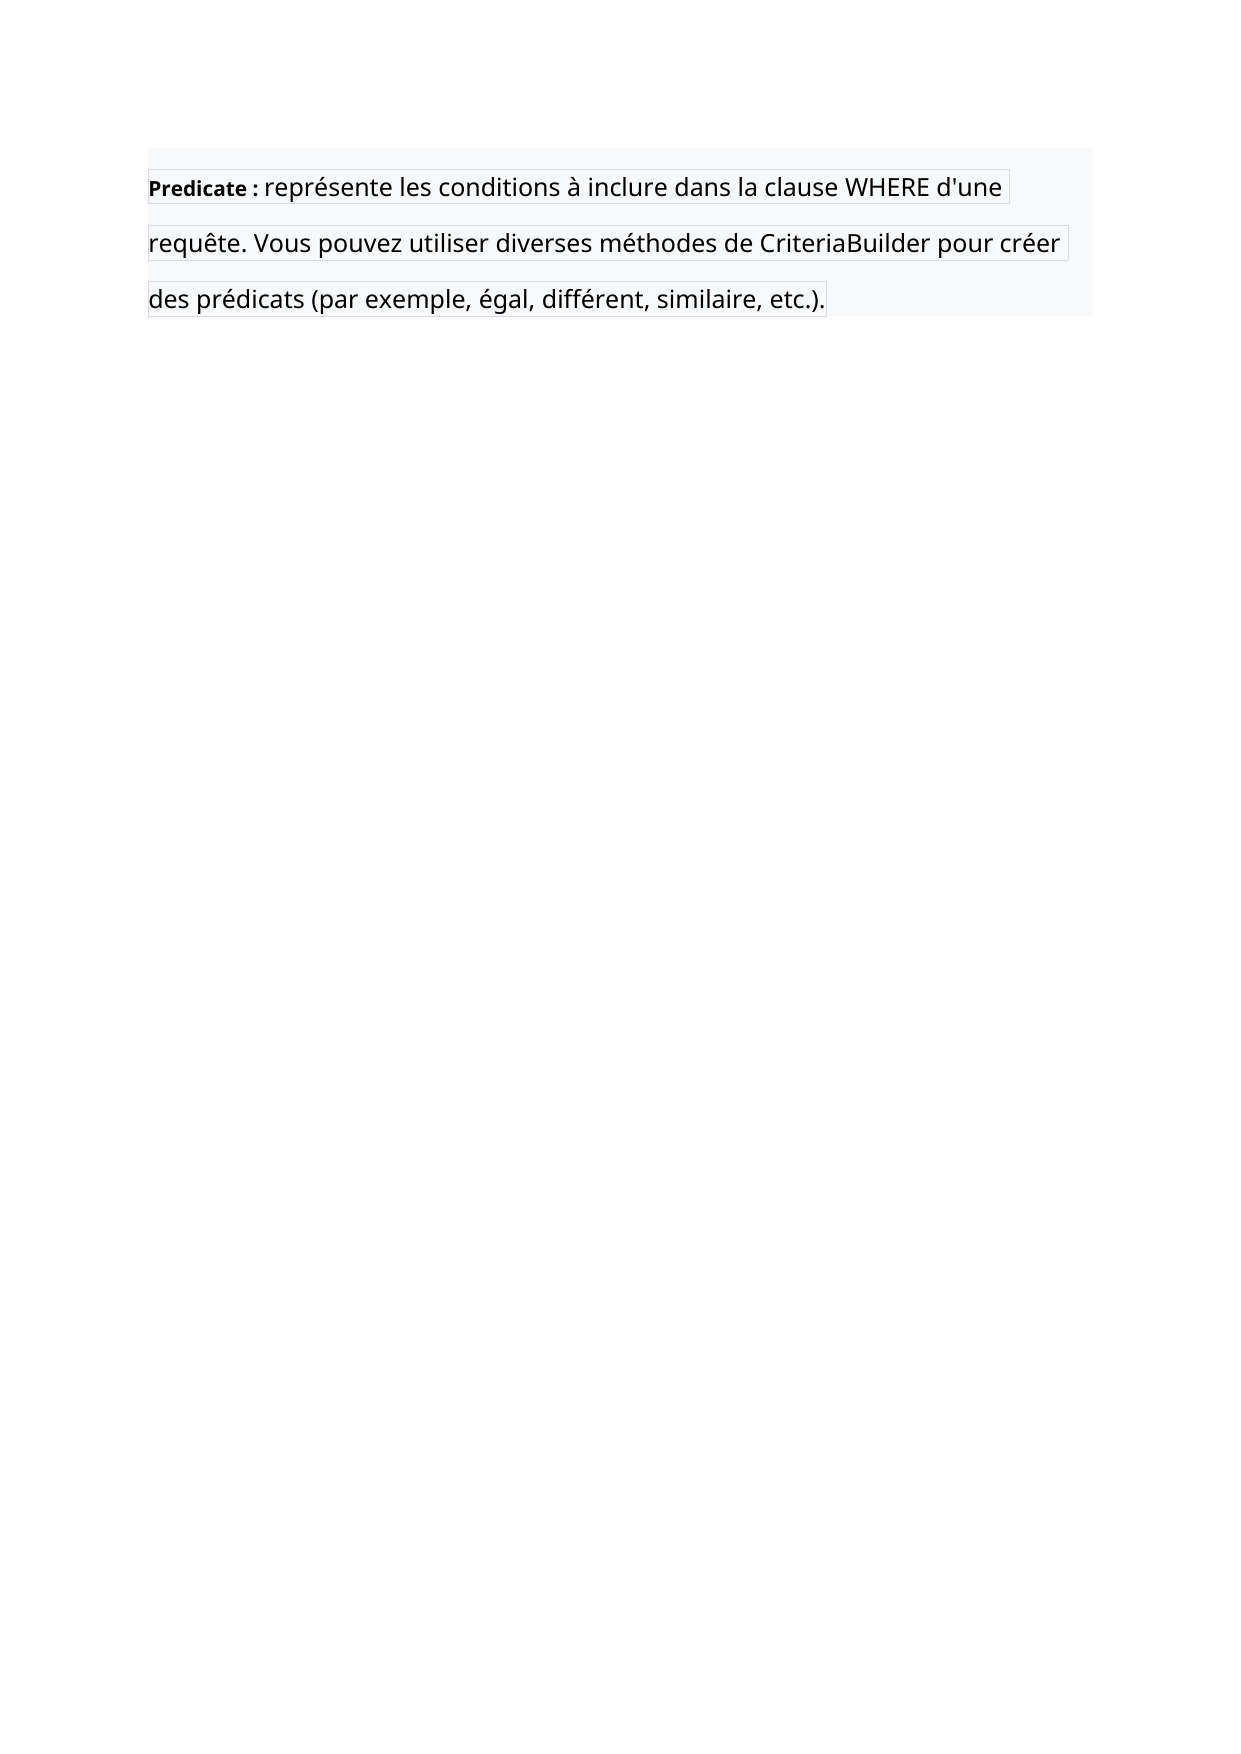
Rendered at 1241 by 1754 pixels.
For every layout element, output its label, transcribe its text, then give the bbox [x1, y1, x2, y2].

text Predicate : représente les conditions à inclure dans la clause WHERE d'une requête. Vous pouvez utiliser diverses méthodes de CriteriaBuilder pour créer des prédicats (par exemple, égal, différent, similaire, etc.). [148, 148, 1093, 316]
